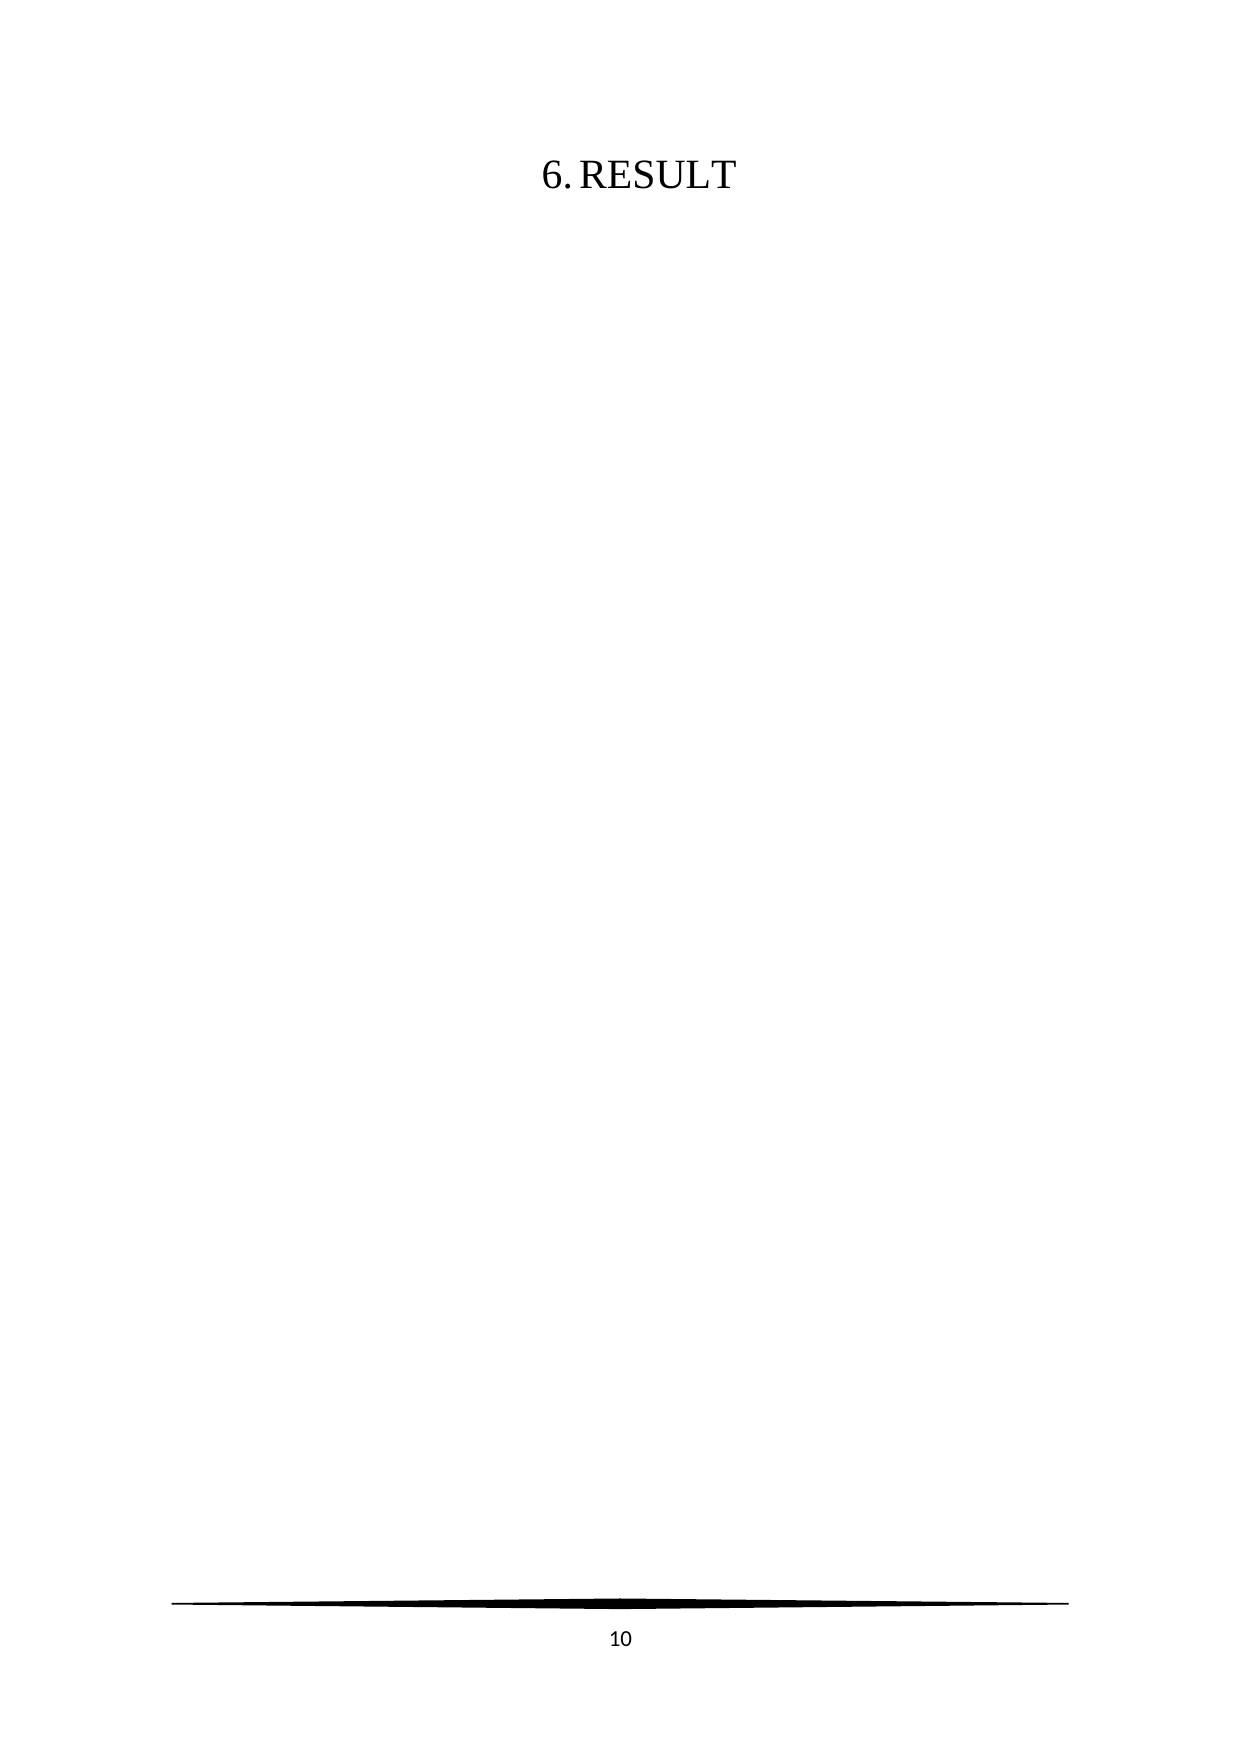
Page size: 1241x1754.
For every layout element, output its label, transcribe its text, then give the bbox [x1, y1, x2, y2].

list RESULT [187, 150, 1090, 198]
